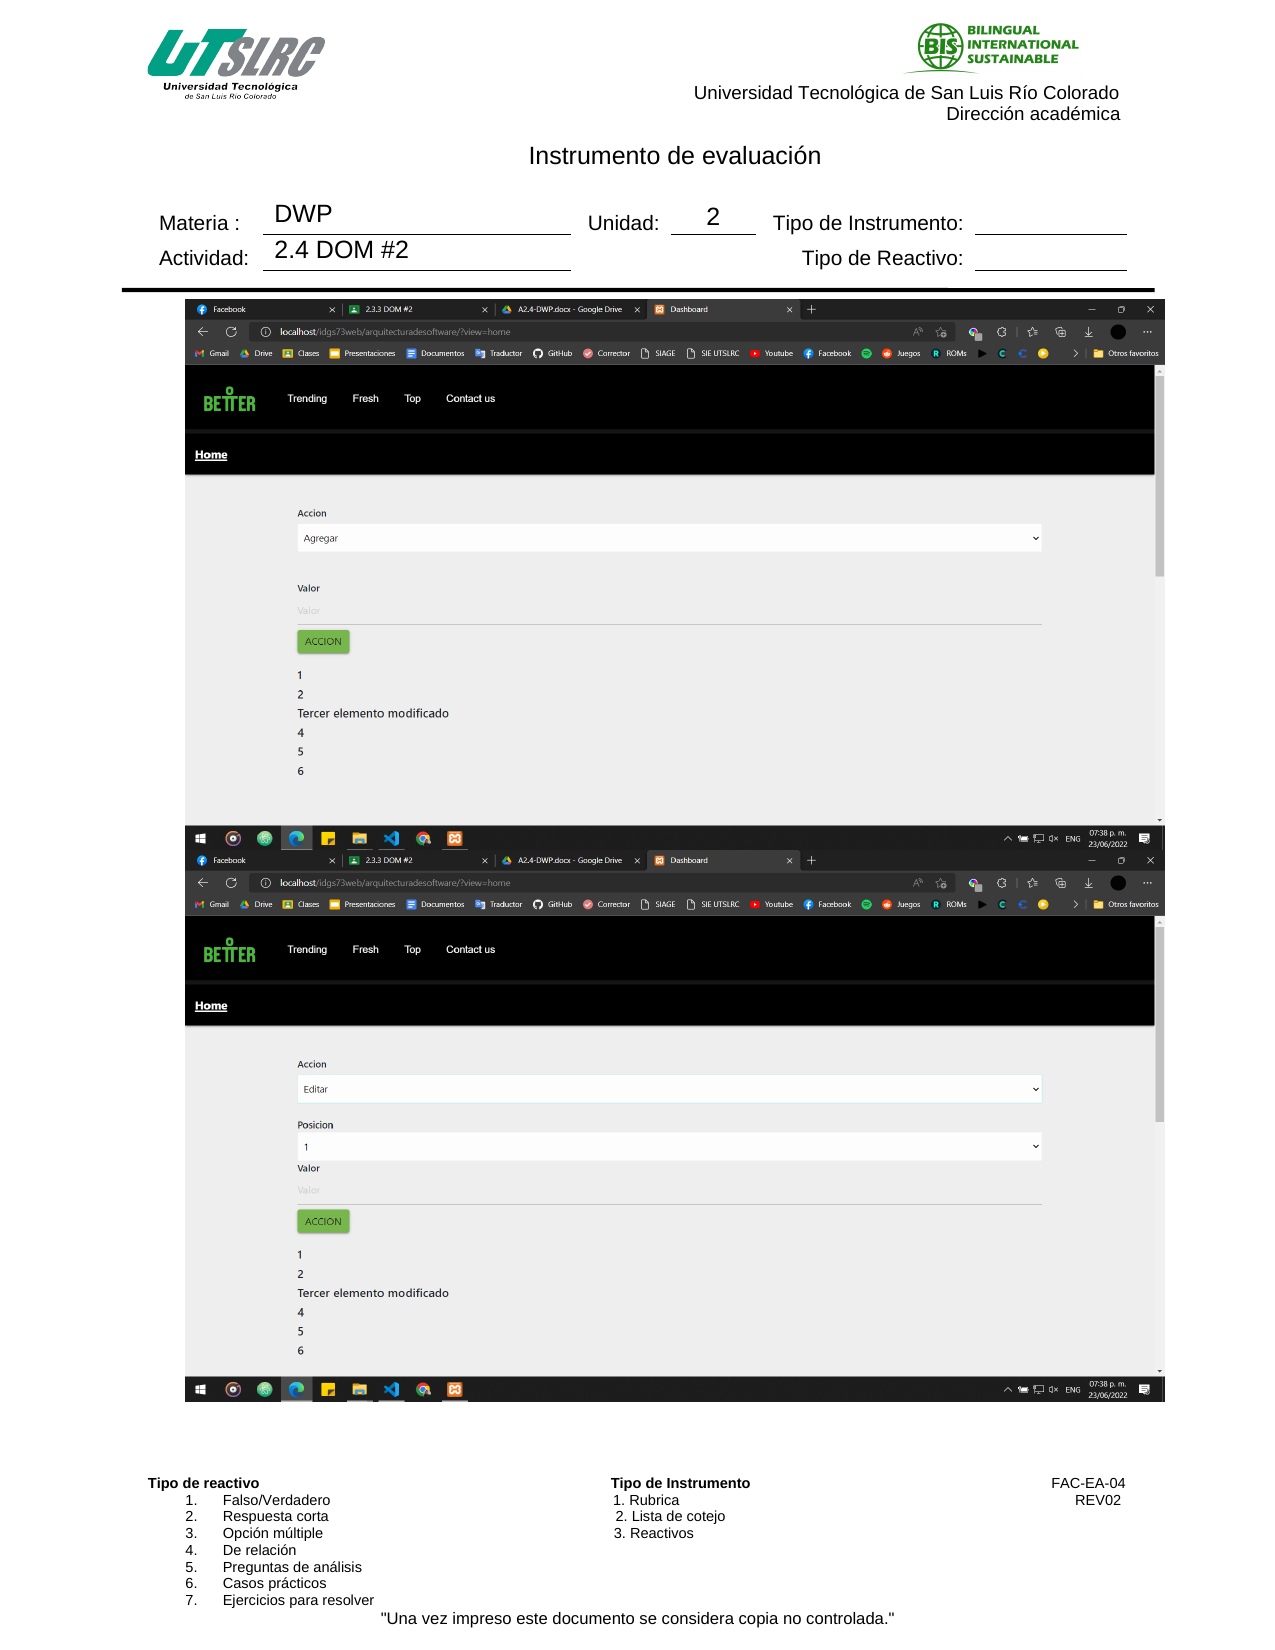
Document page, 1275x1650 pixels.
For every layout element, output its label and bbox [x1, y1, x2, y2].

picture [900, 17, 1085, 79]
picture [185, 299, 1165, 1402]
picture [147, 29, 325, 99]
